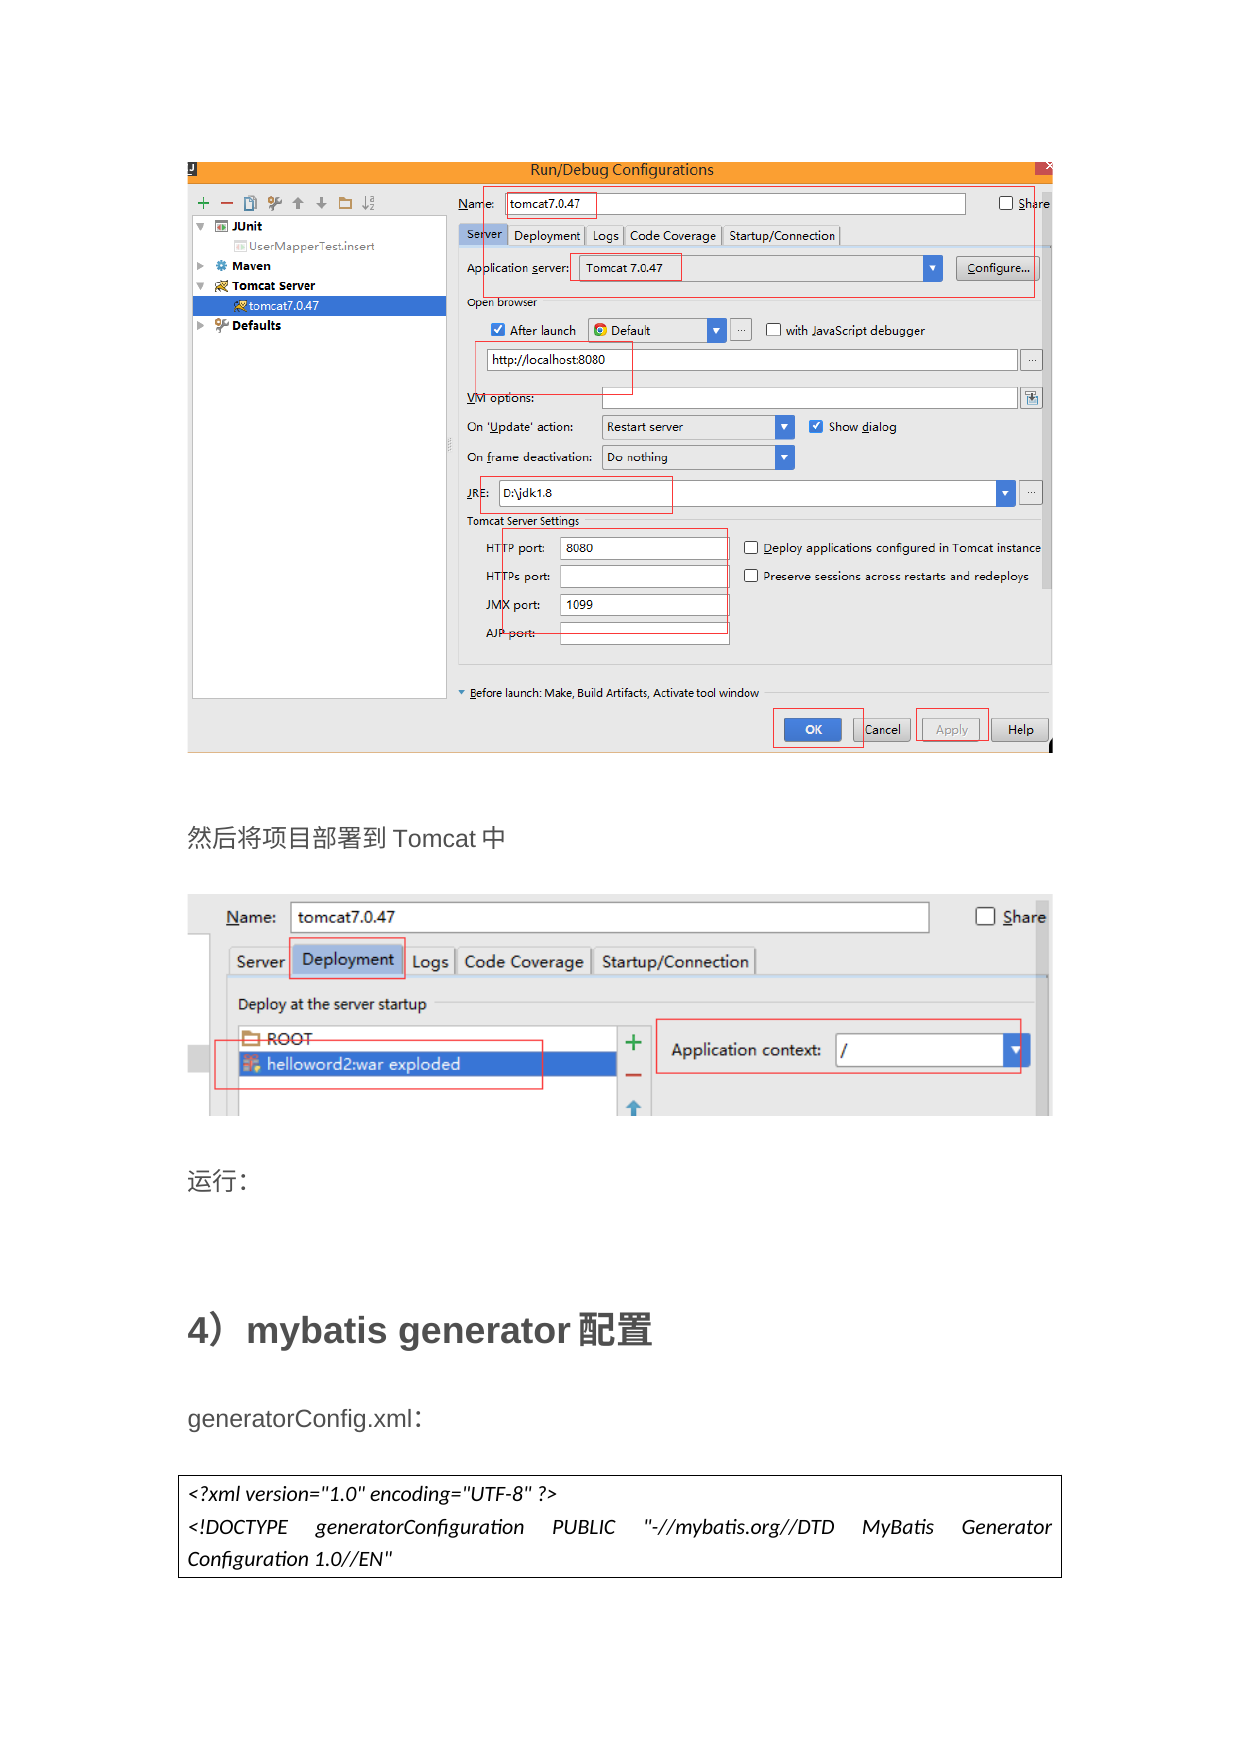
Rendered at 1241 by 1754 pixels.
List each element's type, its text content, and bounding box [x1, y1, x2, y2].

text generatorConfig.xml： [187, 1384, 1053, 1449]
subtitle 4）mybatis generator配置 [187, 1294, 1053, 1359]
text 运行： [187, 1147, 1053, 1212]
picture [187, 894, 1053, 1116]
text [179, 1476, 1061, 1577]
picture [187, 162, 1053, 753]
text 然后将项目部署到Tomcat中 [187, 804, 1053, 869]
